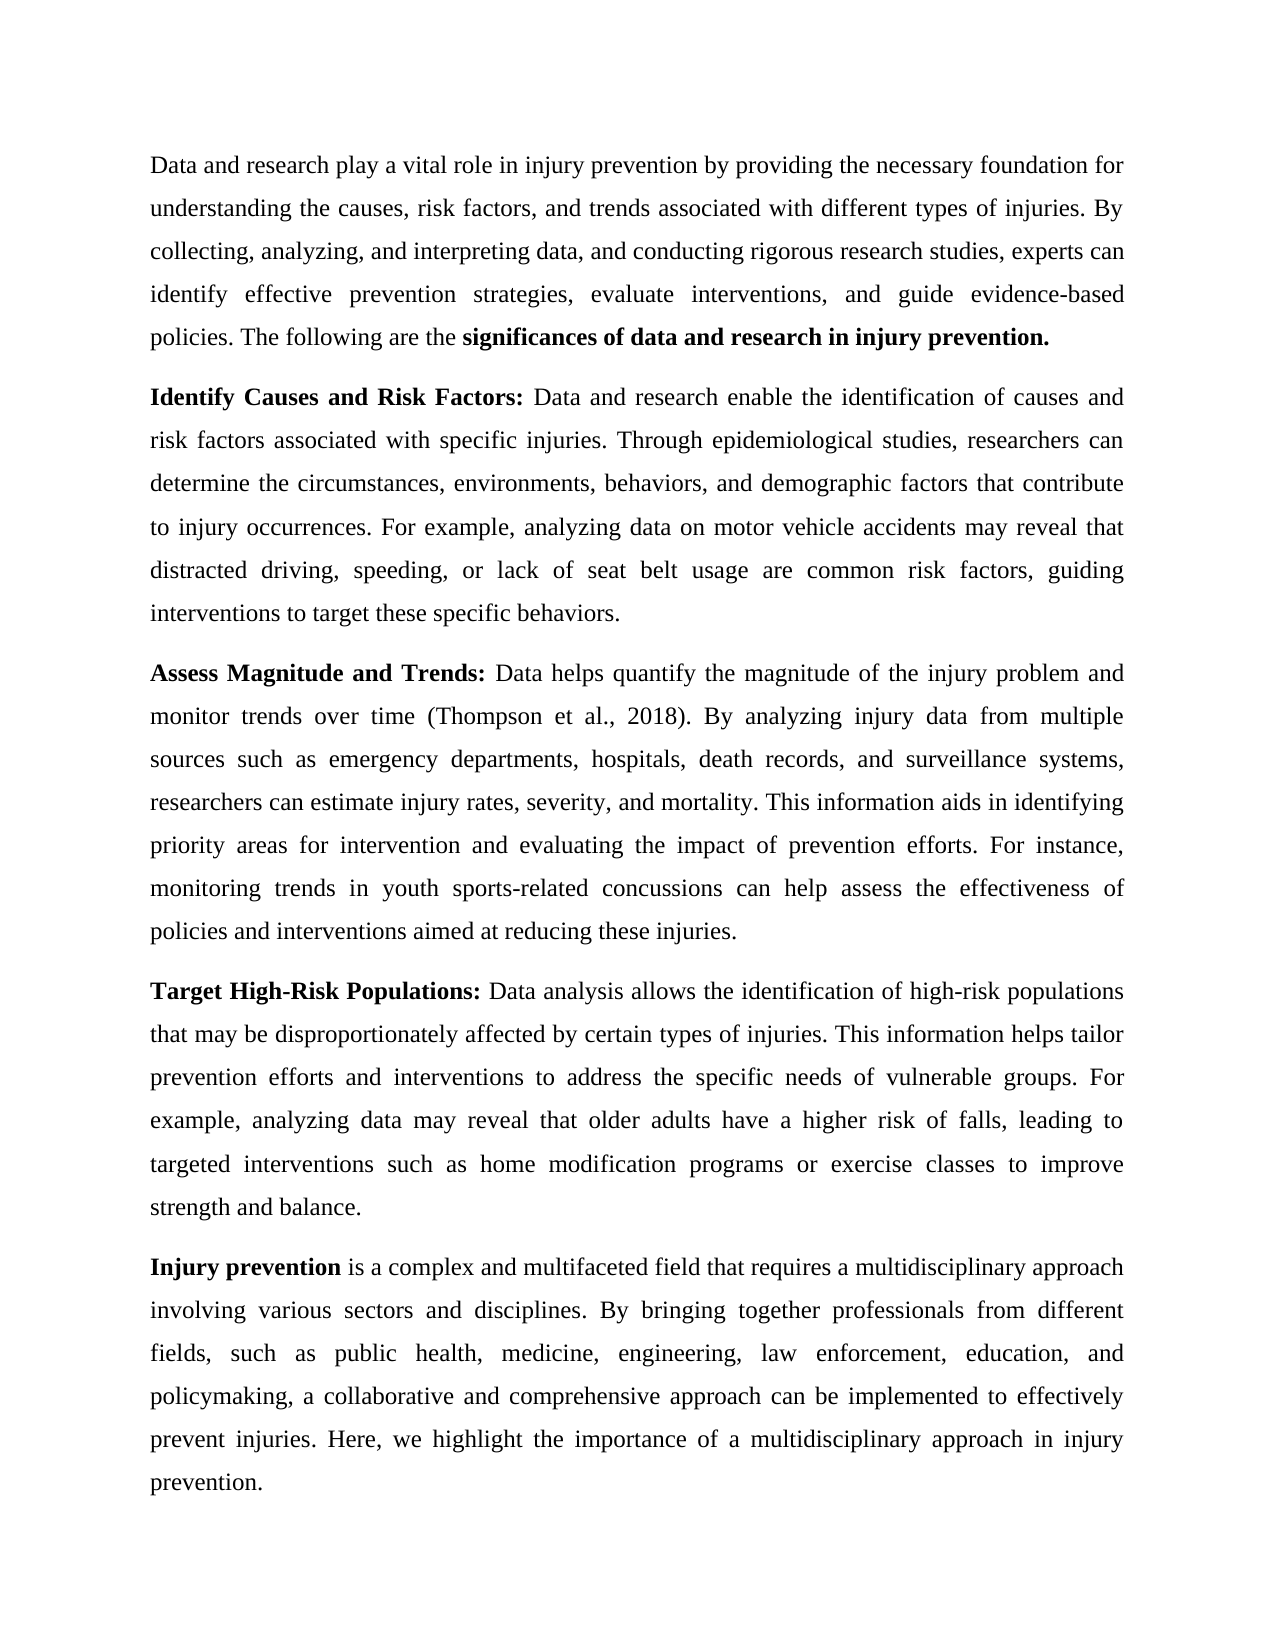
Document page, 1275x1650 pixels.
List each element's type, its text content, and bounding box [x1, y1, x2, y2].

text Injury prevention is a complex and multifaceted field that requires a multidisciplinary approach involving various sectors and disciplines. By bringing together professionals from different fields, such as public health, medicine, engineering, law enforcement, education, and policymaking, a collaborative and comprehensive approach can be implemented to effectively prevent injuries. Here, we highlight the importance of a multidisciplinary approach in injury prevention. [150, 1252, 1125, 1496]
text Target High-Risk Populations: Data analysis allows the identification of high-risk populations that may be disproportionately affected by certain types of injuries. This information helps tailor prevention efforts and interventions to address the specific needs of vulnerable groups. For example, analyzing data may reveal that older adults have a higher risk of falls, leading to targeted interventions such as home modification programs or exercise classes to improve strength and balance. [150, 976, 1125, 1221]
text Data and research play a vital role in injury prevention by providing the necessary foundation for understanding the causes, risk factors, and trends associated with different types of injuries. By collecting, analyzing, and interpreting data, and conducting rigorous research studies, experts can identify effective prevention strategies, evaluate interventions, and guide evidence-based policies. The following are the significances of data and research in injury prevention. [150, 150, 1125, 351]
text Identify Causes and Risk Factors: Data and research enable the identification of causes and risk factors associated with specific injuries. Through epidemiological studies, researchers can determine the circumstances, environments, behaviors, and demographic factors that contribute to injury occurrences. For example, analyzing data on motor vehicle accidents may reveal that distracted driving, speeding, or lack of seat belt usage are common risk factors, guiding interventions to target these specific behaviors. [150, 382, 1125, 627]
text Assess Magnitude and Trends: Data helps quantify the magnitude of the injury problem and monitor trends over time (Thompson et al., 2018). By analyzing injury data from multiple sources such as emergency departments, hospitals, death records, and surveillance systems, researchers can estimate injury rates, severity, and mortality. This information aids in identifying priority areas for intervention and evaluating the impact of prevention efforts. For instance, monitoring trends in youth sports-related concussions can help assess the effectiveness of policies and interventions aimed at reducing these injuries. [150, 658, 1125, 945]
